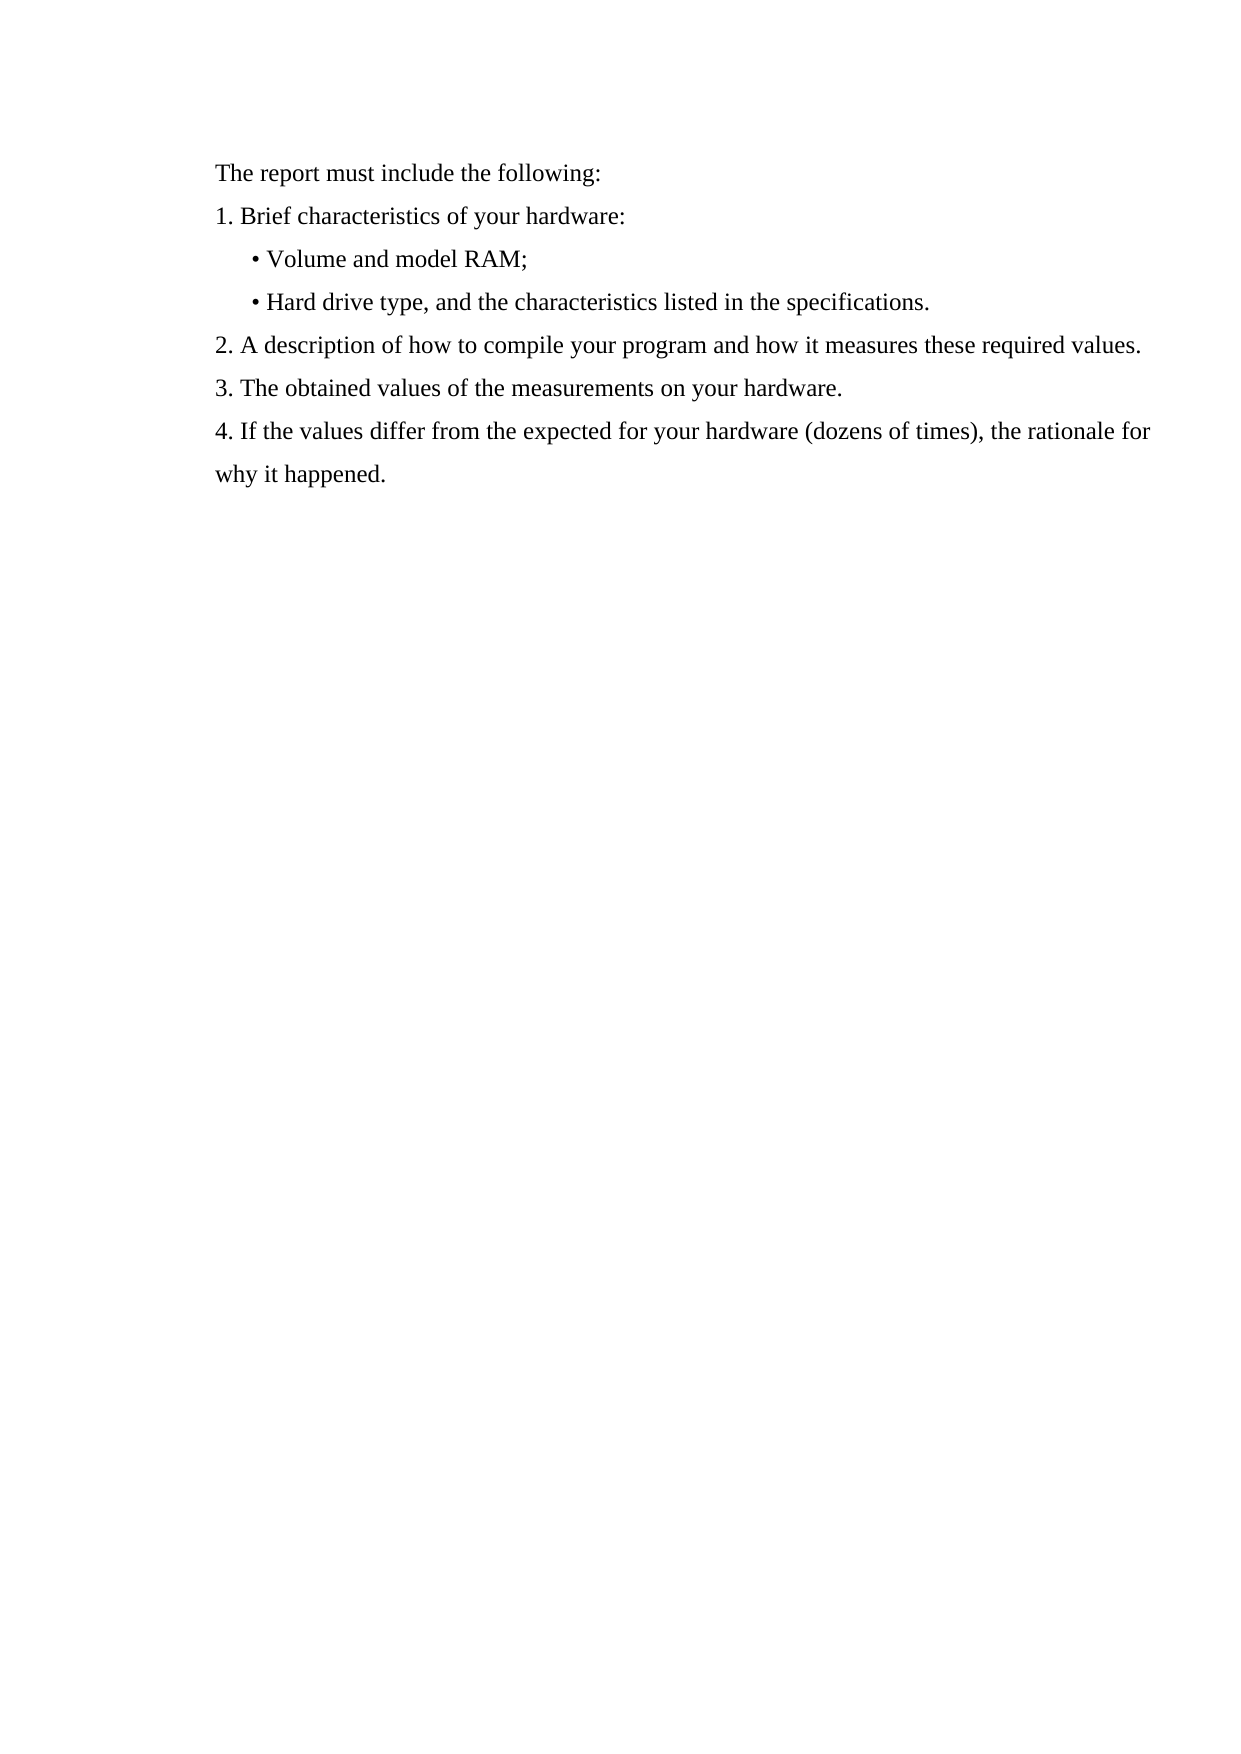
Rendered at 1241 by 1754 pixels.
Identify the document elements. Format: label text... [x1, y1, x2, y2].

text 1. Brief characteristics of your hardware: [215, 201, 1152, 229]
text 4. If the values differ from the expected for your hardware (dozens of times), the rationale for why it happened. [215, 416, 1152, 488]
text • Volume and model RAM; [215, 244, 1152, 273]
text The report must include the following: [215, 158, 1152, 186]
text 2. A description of how to compile your program and how it measures these required values. [215, 330, 1152, 359]
text 3. The obtained values of the measurements on your hardware. [215, 373, 1152, 402]
text • Hard drive type, and the characteristics listed in the specifications. [215, 287, 1152, 316]
